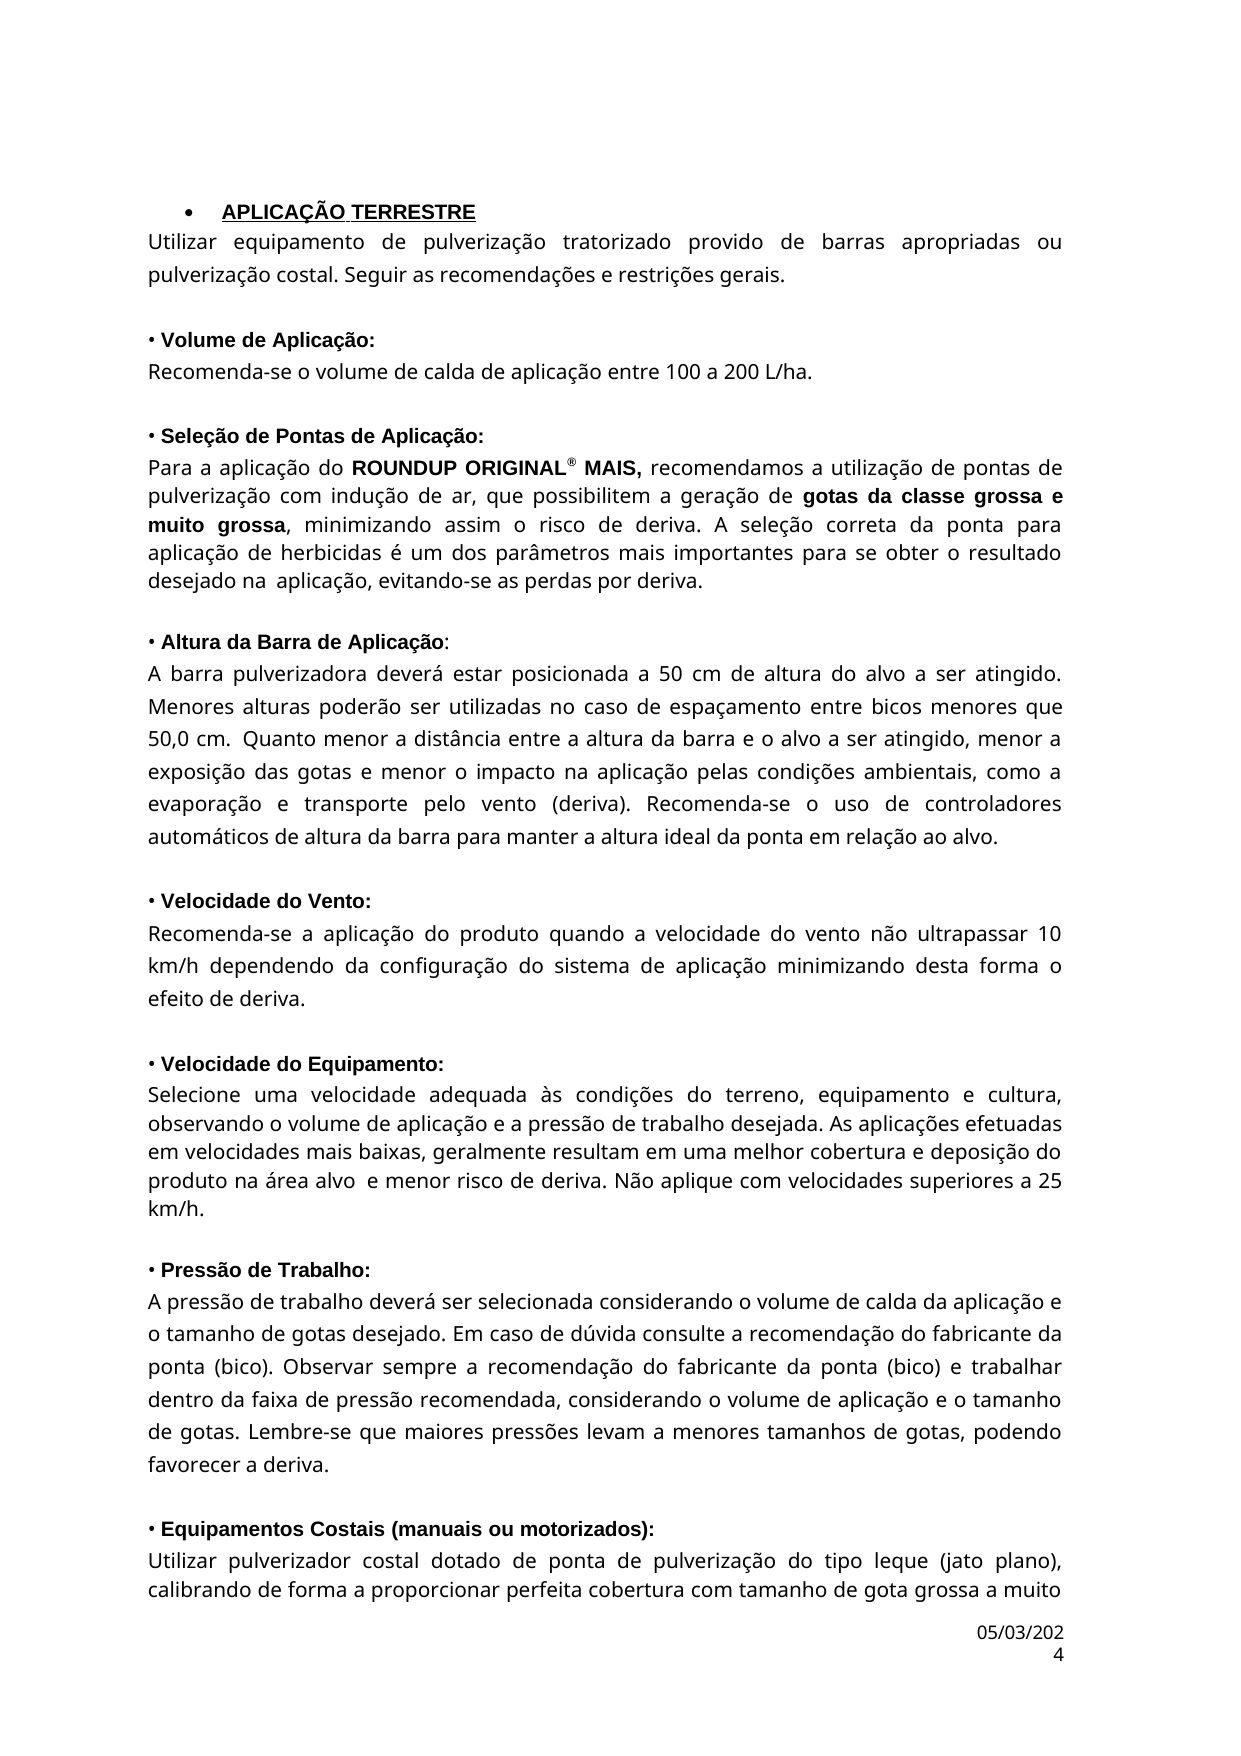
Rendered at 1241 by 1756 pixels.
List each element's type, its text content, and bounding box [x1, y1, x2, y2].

subtitle Velocidade do Vento: [148, 887, 1166, 915]
subtitle Volume de Aplicação: [148, 325, 1166, 353]
text Selecione uma velocidade adequada às condições do terreno, equipamento e cultura, observando o volume de aplicação e a pressão de trabalho desejada. As aplicações efetuadas em velocidades mais baixas, geralmente resultam em uma melhor cobertura e deposição do produto na área alvo e menor risco de deriva. Não aplique com velocidades superiores a 25 km/h. [148, 1081, 1063, 1223]
subtitle Seleção de Pontas de Aplicação: [148, 421, 1166, 449]
text Recomenda-se o volume de calda de aplicação entre 100 a 200 L/ha. [148, 357, 1166, 385]
subtitle Velocidade do Equipamento: [148, 1049, 1166, 1077]
text Para a aplicação do ROUNDUP ORIGINAL® MAIS, recomendamos a utilização de pontas de pulverização com indução de ar, que possibilitem a geração de gotas da classe grossa e muito grossa, minimizando assim o risco de deriva. A seleção correta da ponta para aplicação de herbicidas é um dos parâmetros mais importantes para se obter o resultado desejado na aplicação, evitando-se as perdas por deriva. [148, 453, 1063, 595]
subtitle Altura da Barra de Aplicação: [148, 627, 1166, 656]
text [148, 1546, 1063, 1603]
text Utilizar equipamento de pulverização tratorizado provido de barras apropriadas ou pulverização costal. Seguir as recomendações e restrições gerais. [148, 227, 1063, 288]
subtitle Pressão de Trabalho: [148, 1255, 1166, 1283]
text Recomenda-se a aplicação do produto quando a velocidade do vento não ultrapassar 10 km/h dependendo da configuração do sistema de aplicação minimizando desta forma o efeito de deriva. [148, 919, 1063, 1013]
subtitle Equipamentos Costais (manuais ou motorizados): [148, 1514, 1166, 1543]
list APLICAÇÃO TERRESTRE [185, 200, 1166, 225]
text A pressão de trabalho deverá ser selecionada considerando o volume de calda da aplicação e o tamanho de gotas desejado. Em caso de dúvida consulte a recomendação do fabricante da ponta (bico). Observar sempre a recomendação do fabricante da ponta (bico) e trabalhar dentro da faixa de pressão recomendada, considerando o volume de aplicação e o tamanho de gotas. Lembre-se que maiores pressões levam a menores tamanhos de gotas, podendo favorecer a deriva. [148, 1287, 1063, 1478]
text A barra pulverizadora deverá estar posicionada a 50 cm de altura do alvo a ser atingido. Menores alturas poderão ser utilizadas no caso de espaçamento entre bicos menores que 50,0 cm. Quanto menor a distância entre a altura da barra e o alvo a ser atingido, menor a exposição das gotas e menor o impacto na aplicação pelas condições ambientais, como a evaporação e transporte pelo vento (deriva). Recomenda-se o uso de controladores automáticos de altura da barra para manter a altura ideal da ponta em relação ao alvo. [148, 659, 1063, 851]
